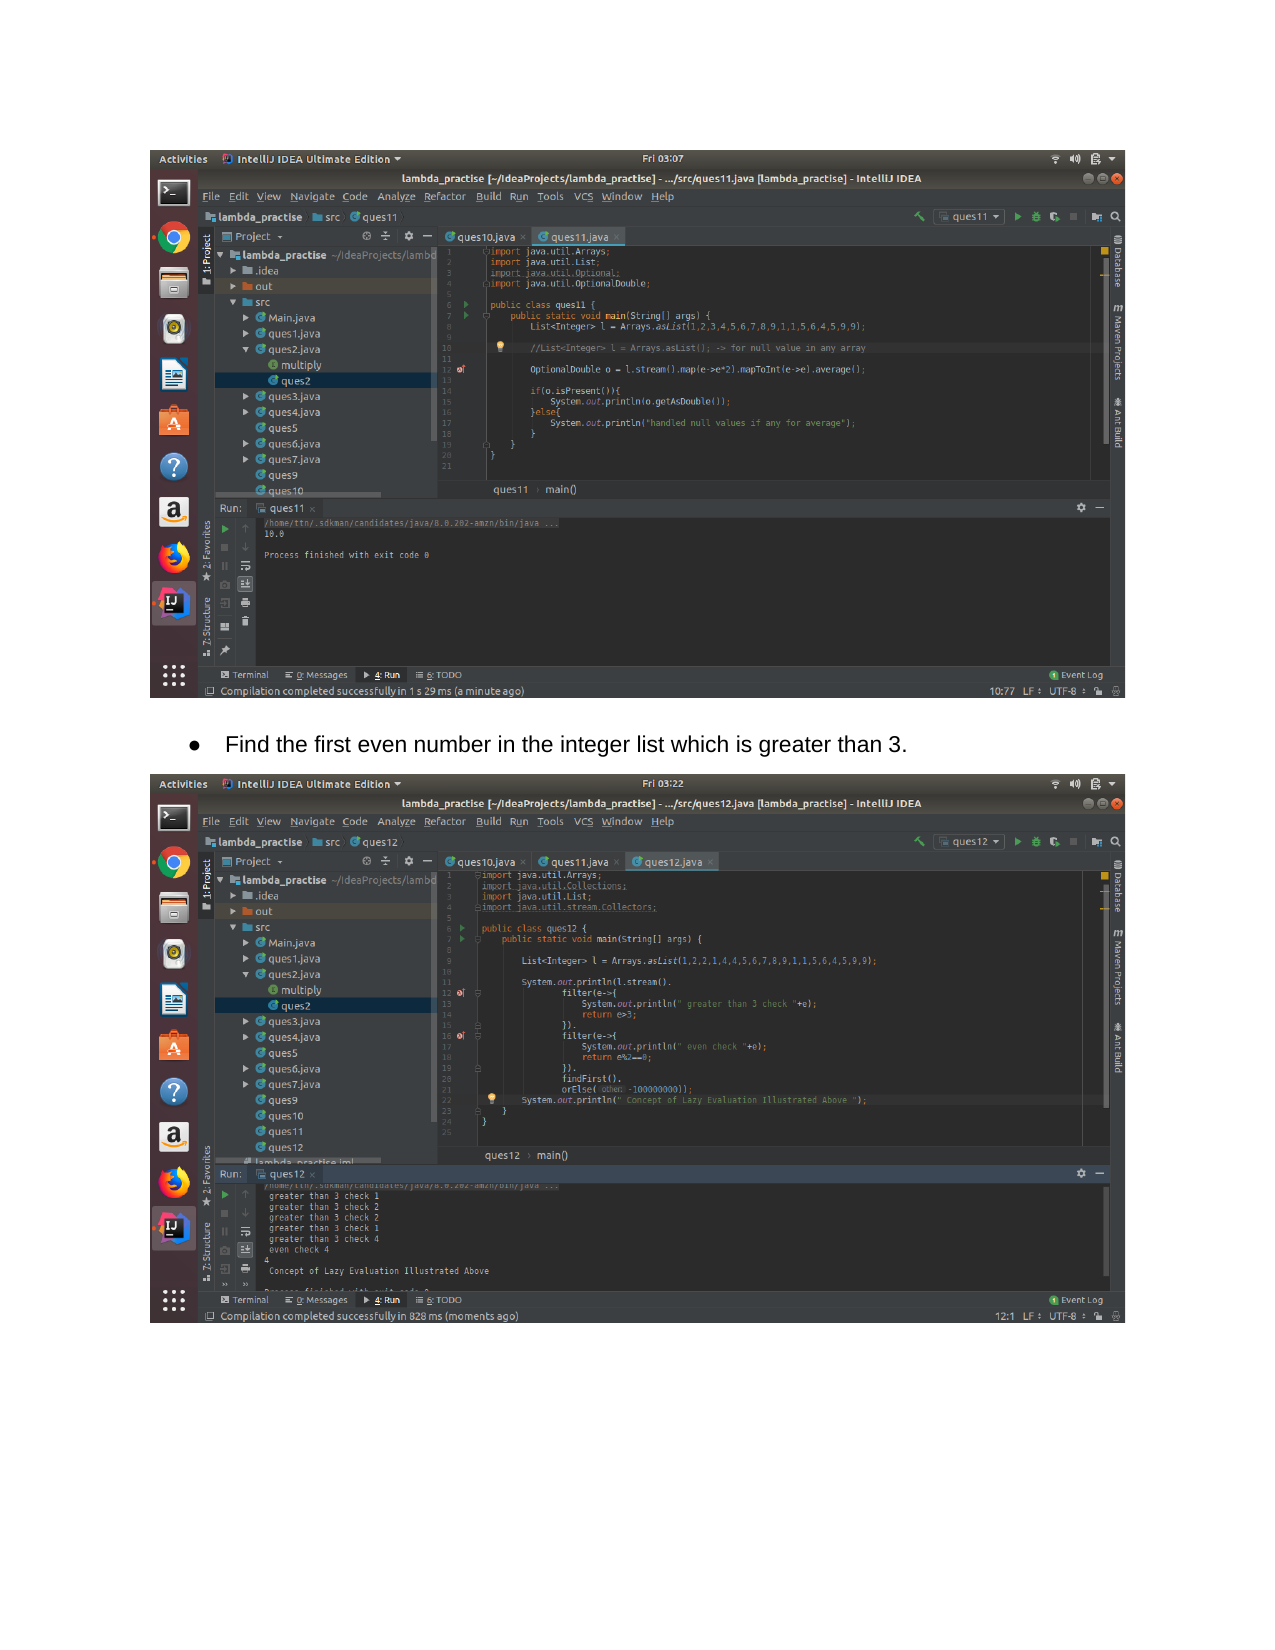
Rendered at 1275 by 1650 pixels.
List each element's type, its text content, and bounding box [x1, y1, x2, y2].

picture [150, 150, 1125, 698]
picture [150, 774, 1125, 1323]
list Find the first even number in the integer list which is greater than 3. [187, 731, 1125, 758]
